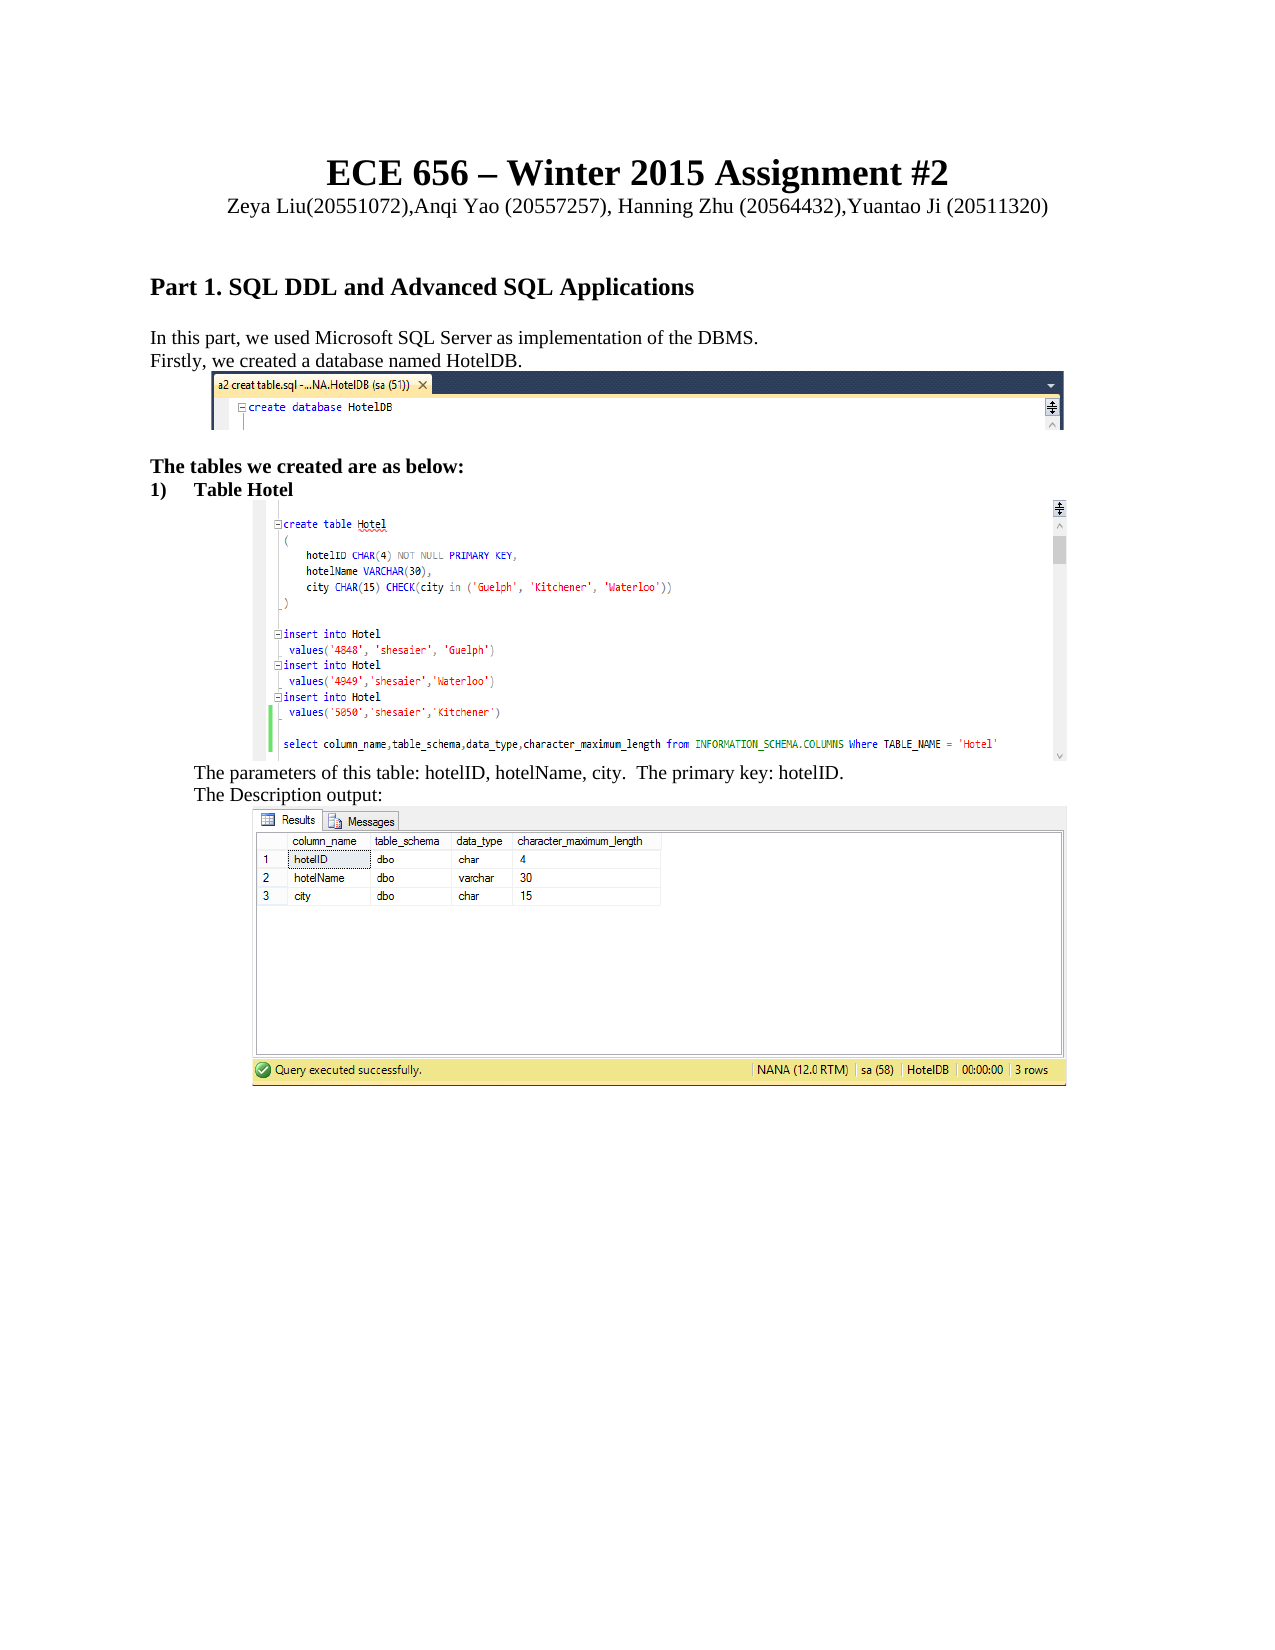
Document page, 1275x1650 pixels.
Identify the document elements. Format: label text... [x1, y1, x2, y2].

text In this part, we used Microsoft SQL Server as implementation of the DBMS. [150, 326, 1125, 349]
picture [211, 371, 1064, 430]
picture [252, 806, 1067, 1086]
picture [252, 500, 1067, 761]
text Zeya Liu(20551072),Anqi Yao (20557257), Hanning Zhu (20564432),Yuantao Ji (20511320) [150, 193, 1125, 218]
list The parameters of this table: hotelID, hotelName, city. The primary key: hotelID. [194, 761, 1125, 783]
text The tables we created are as below: [150, 454, 1125, 478]
text ECE 656 – Winter 2015 Assignment #2 [150, 150, 1125, 193]
text Part 1. SQL DDL and Advanced SQL Applications [150, 272, 1125, 301]
list The Description output: [194, 783, 1125, 806]
text Firstly, we created a database named HotelDB. [150, 349, 1125, 371]
list Table Hotel [150, 478, 1125, 501]
